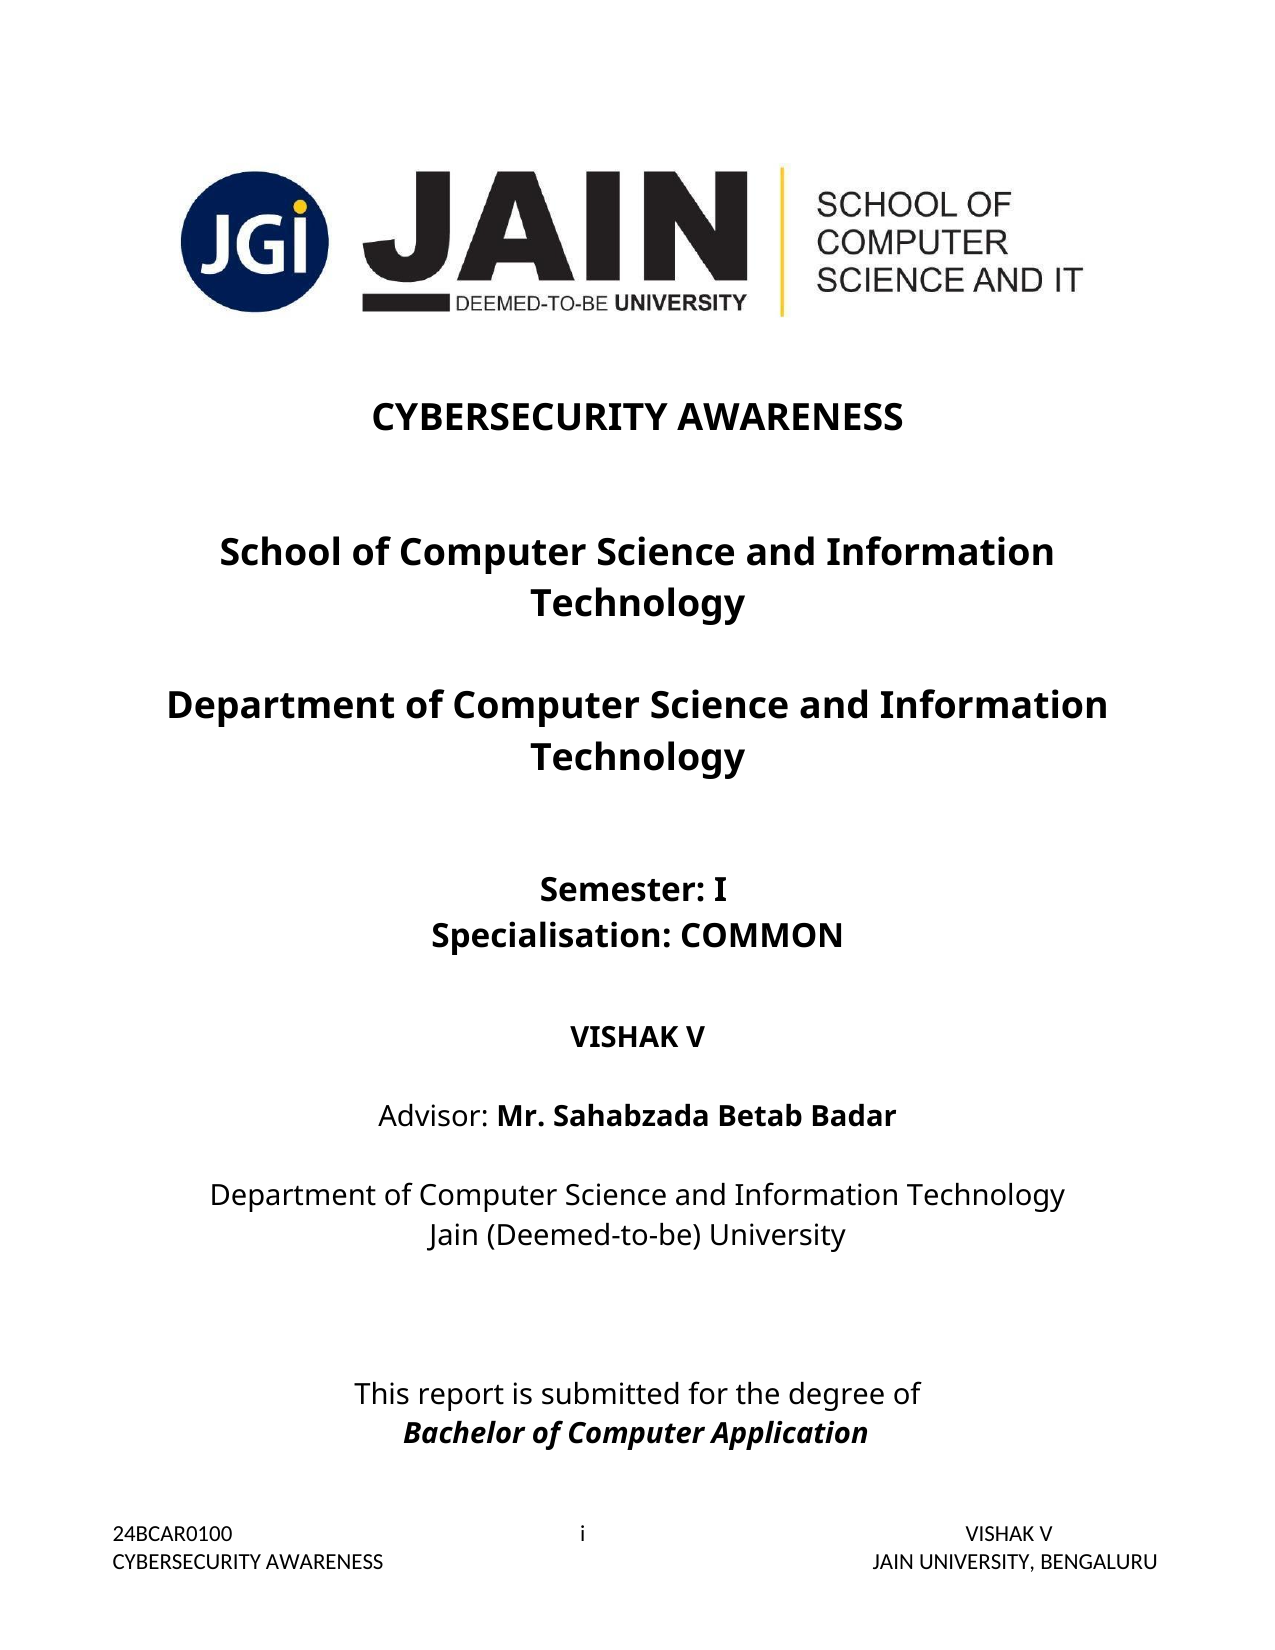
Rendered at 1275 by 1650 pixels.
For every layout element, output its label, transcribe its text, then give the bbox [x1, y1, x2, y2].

text This report is submitted for the degree of [112, 1373, 1163, 1413]
text Department of Computer Science and Information Technology [112, 1174, 1163, 1214]
text Semester: I [112, 866, 1163, 911]
text CYBERSECURITY AWARENESS [112, 391, 1163, 442]
text Bachelor of Computer Application [112, 1413, 1163, 1452]
text VISHAK V [112, 1016, 1163, 1056]
text Advisor: Mr. Sahabzada Betab Badar [112, 1095, 1163, 1135]
text Jain (Deemed-to-be) University [112, 1214, 1163, 1254]
text Department of Computer Science and Information Technology [112, 679, 1163, 781]
text Specialisation: COMMON [112, 911, 1163, 957]
picture [167, 151, 1108, 332]
text School of Computer Science and Information Technology [112, 526, 1163, 628]
